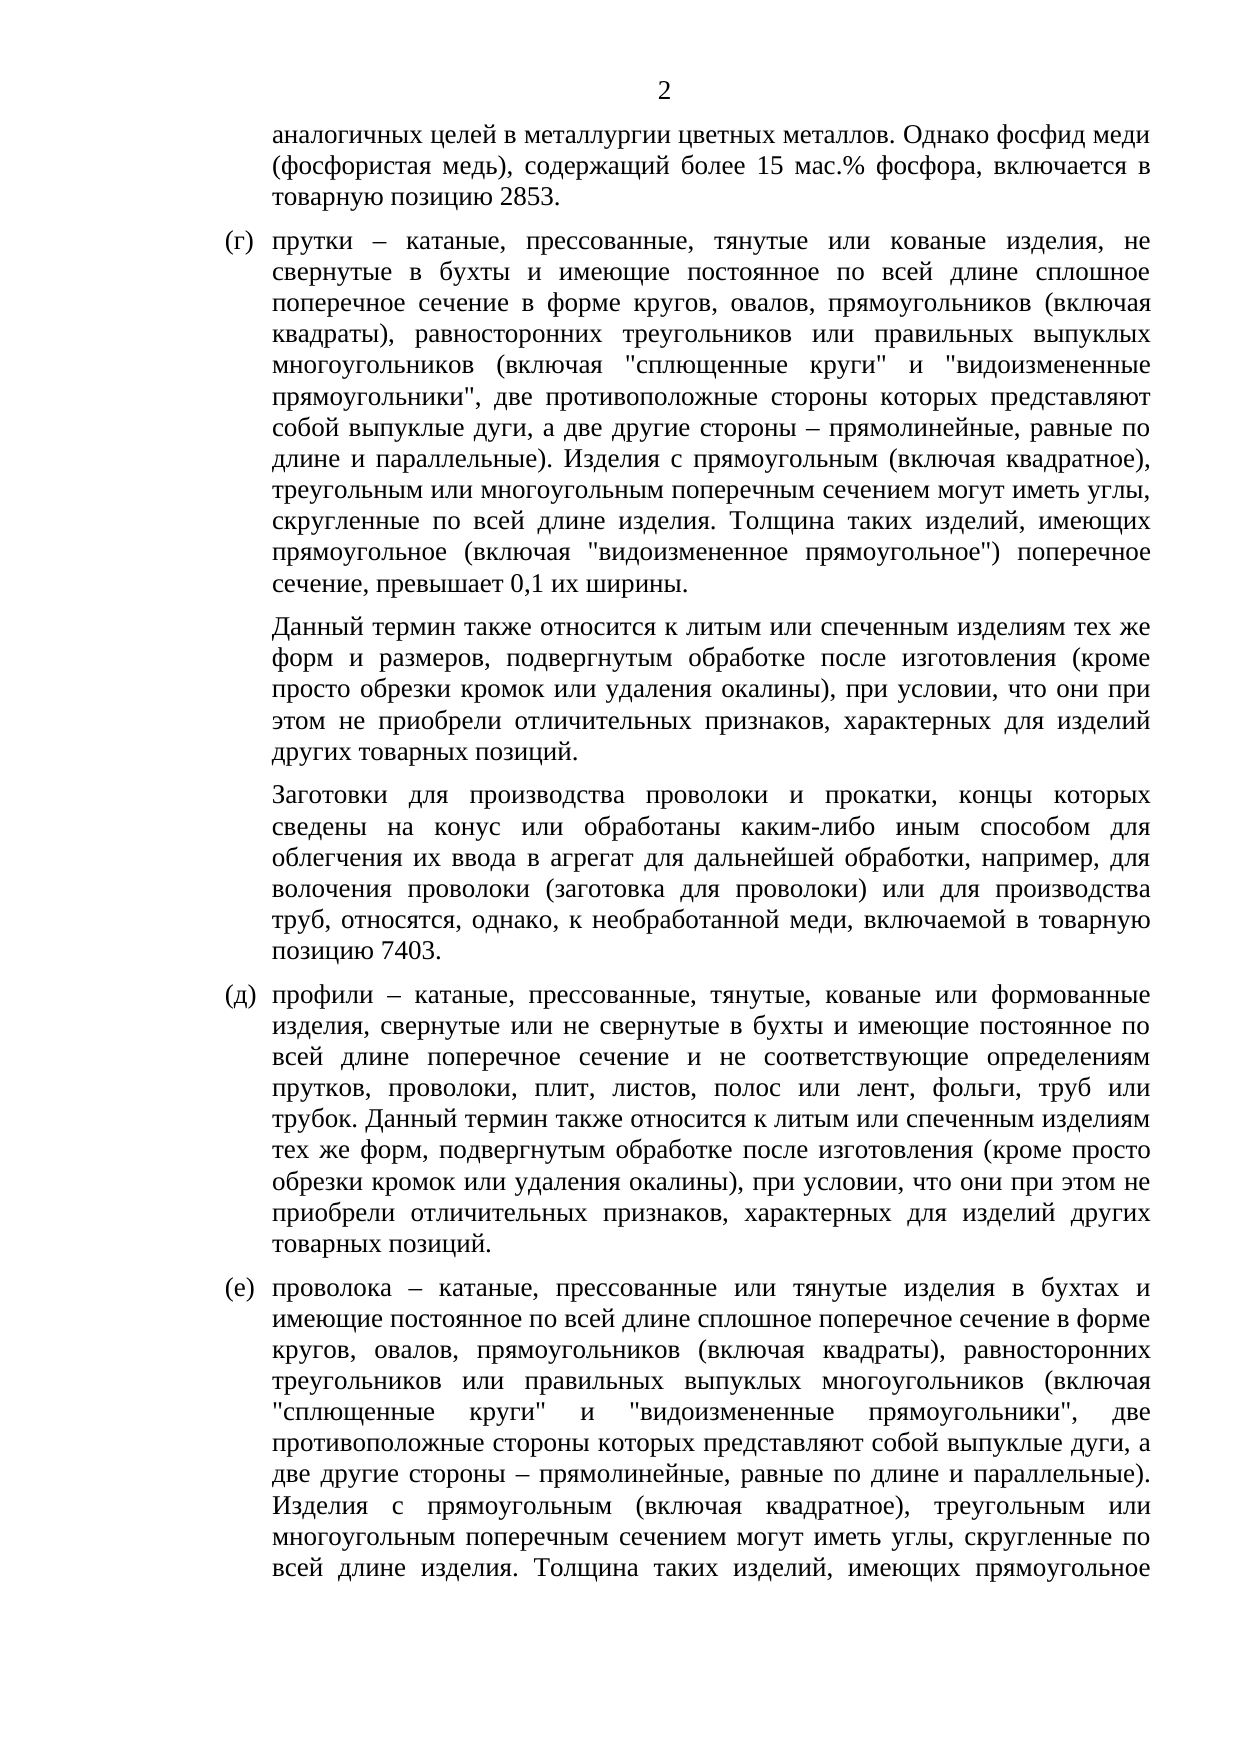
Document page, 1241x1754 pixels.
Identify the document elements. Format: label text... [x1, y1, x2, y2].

text Данный термин также относится к литым или спеченным изделиям тех же форм и размеров, подвергнутым обработке после изготовления (кроме просто обрезки кромок или удаления окалины), при условии, что они при этом не приобрели отличительных признаков, характерных для изделий других товарных позиций. [272, 610, 1152, 766]
text (г) прутки – катаные, прессованные, тянутые или кованые изделия, не свернутые в бухты и имеющие постоянное по всей длине сплошное поперечное сечение в форме кругов, овалов, прямоугольников (включая квадраты), равносторонних треугольников или правильных выпуклых многоугольников (включая "сплющенные круги" и "видоизмененные прямоугольники", две противоположные стороны которых представляют собой выпуклые дуги, а две другие стороны – прямолинейные, равные по длине и параллельные). Изделия с прямоугольным (включая квадратное), треугольным или многоугольным поперечным сечением могут иметь углы, скругленные по всей длине изделия. Толщина таких изделий, имеющих прямоугольное (включая "видоизмененное прямоугольное") поперечное сечение, превышает 0,1 их ширины. [224, 224, 1152, 598]
text (д) профили – катаные, прессованные, тянутые, кованые или формованные изделия, свернутые или не свернутые в бухты и имеющие постоянное по всей длине поперечное сечение и не соответствующие определениям прутков, проволоки, плит, листов, полос или лент, фольги, труб или трубок. Данный термин также относится к литым или спеченным изделиям тех же форм, подвергнутым обработке после изготовления (кроме просто обрезки кромок или удаления окалины), при условии, что они при этом не приобрели отличительных признаков, характерных для изделий других товарных позиций. [224, 978, 1152, 1258]
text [224, 118, 1152, 212]
text Заготовки для производства проволоки и прокатки, концы которых сведены на конус или обработаны каким-либо иным способом для облегчения их ввода в агрегат для дальнейшей обработки, например, для волочения проволоки (заготовка для проволоки) или для производства труб, относятся, однако, к необработанной меди, включаемой в товарную позицию 7403. [272, 778, 1152, 965]
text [224, 1271, 1152, 1582]
